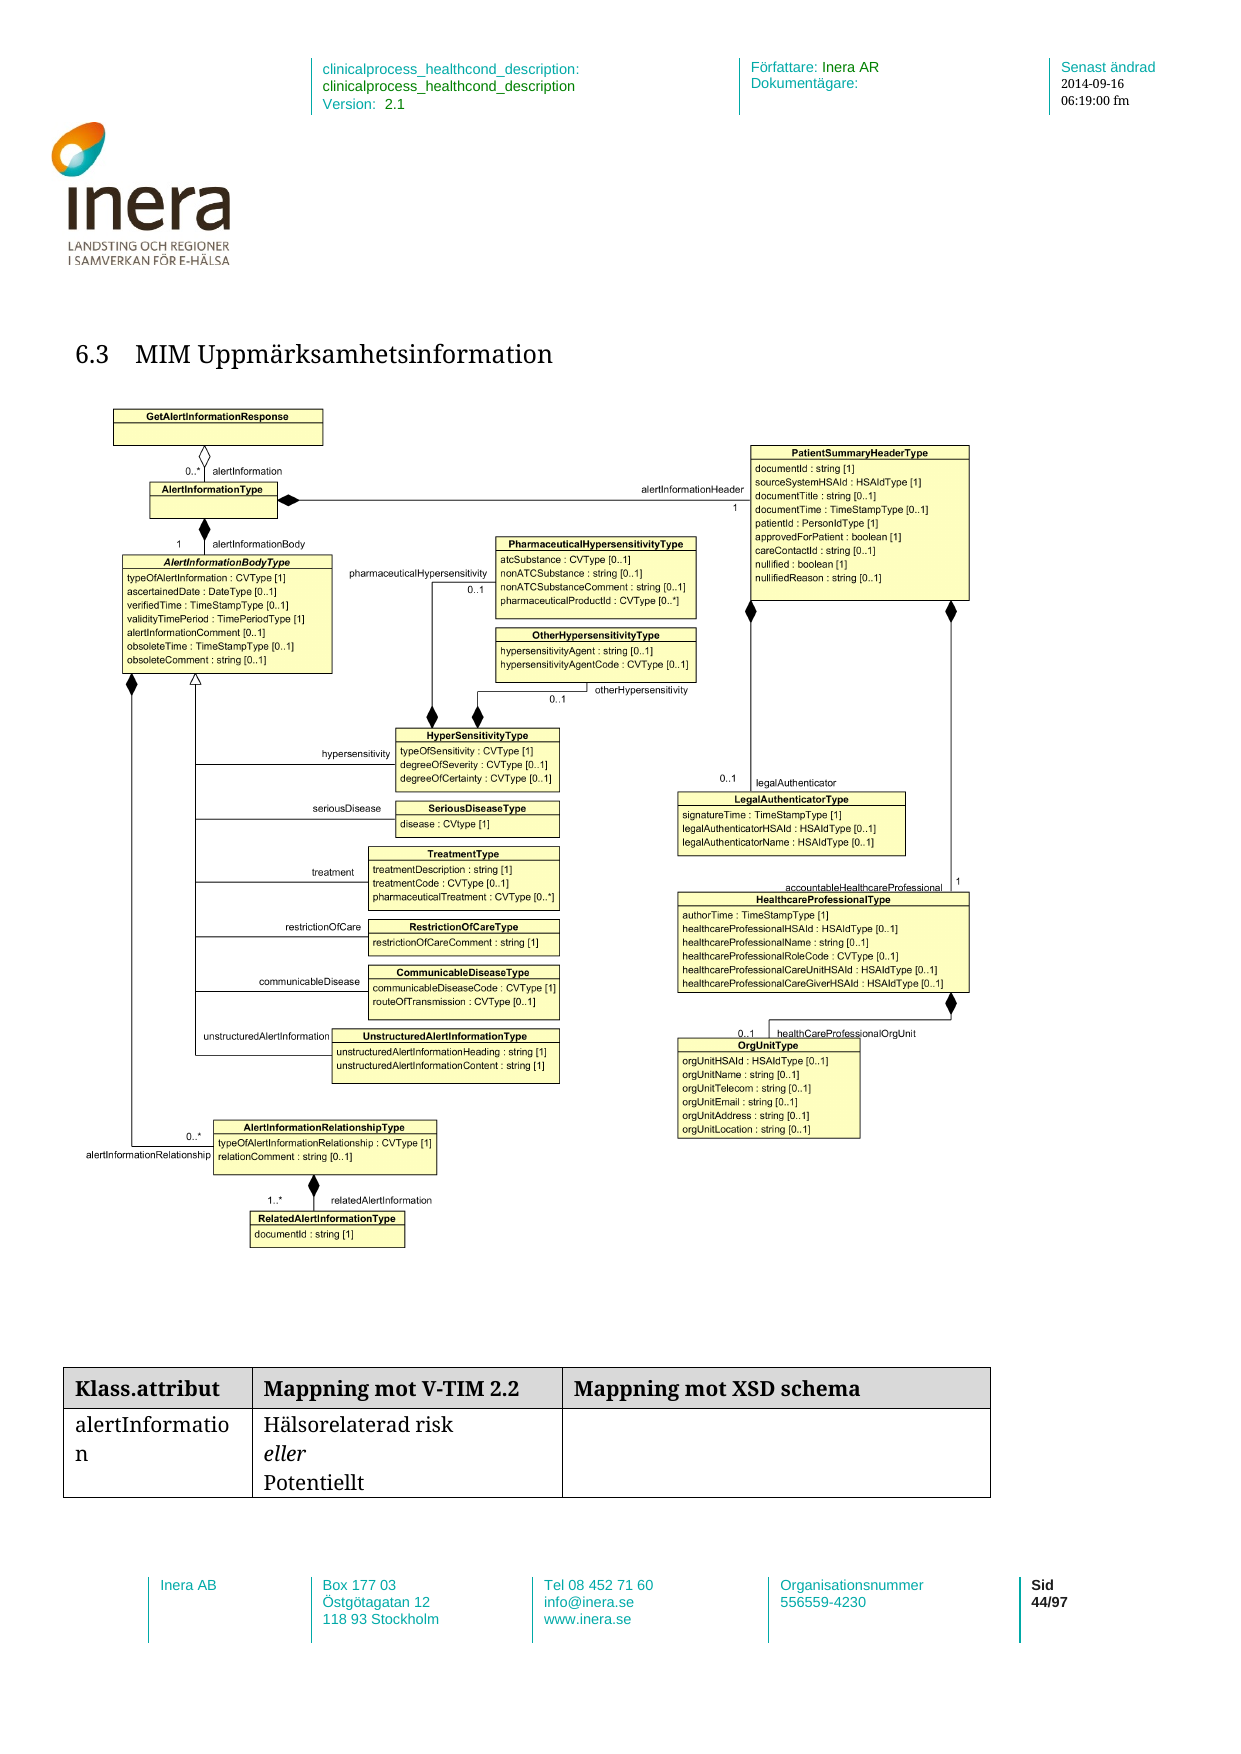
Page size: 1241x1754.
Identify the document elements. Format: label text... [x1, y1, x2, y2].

table_cell alertInformation [64, 1409, 252, 1497]
table_cell [563, 1409, 990, 1497]
table_header Mappning mot XSD schema [563, 1368, 990, 1408]
picture [75, 407, 979, 1251]
picture [51, 122, 230, 265]
table_cell Hälsorelaterad risk eller Potentiellt tillstånd.Risktillstånd eller Saknar motsvarighet i V-TIM 2.2 [253, 1409, 562, 1497]
table_header Mappning mot V-TIM 2.2 [253, 1368, 562, 1408]
subtitle MIM Uppmärksamhetsinformation [75, 337, 1165, 371]
table_header Klass.attribut [64, 1368, 252, 1408]
